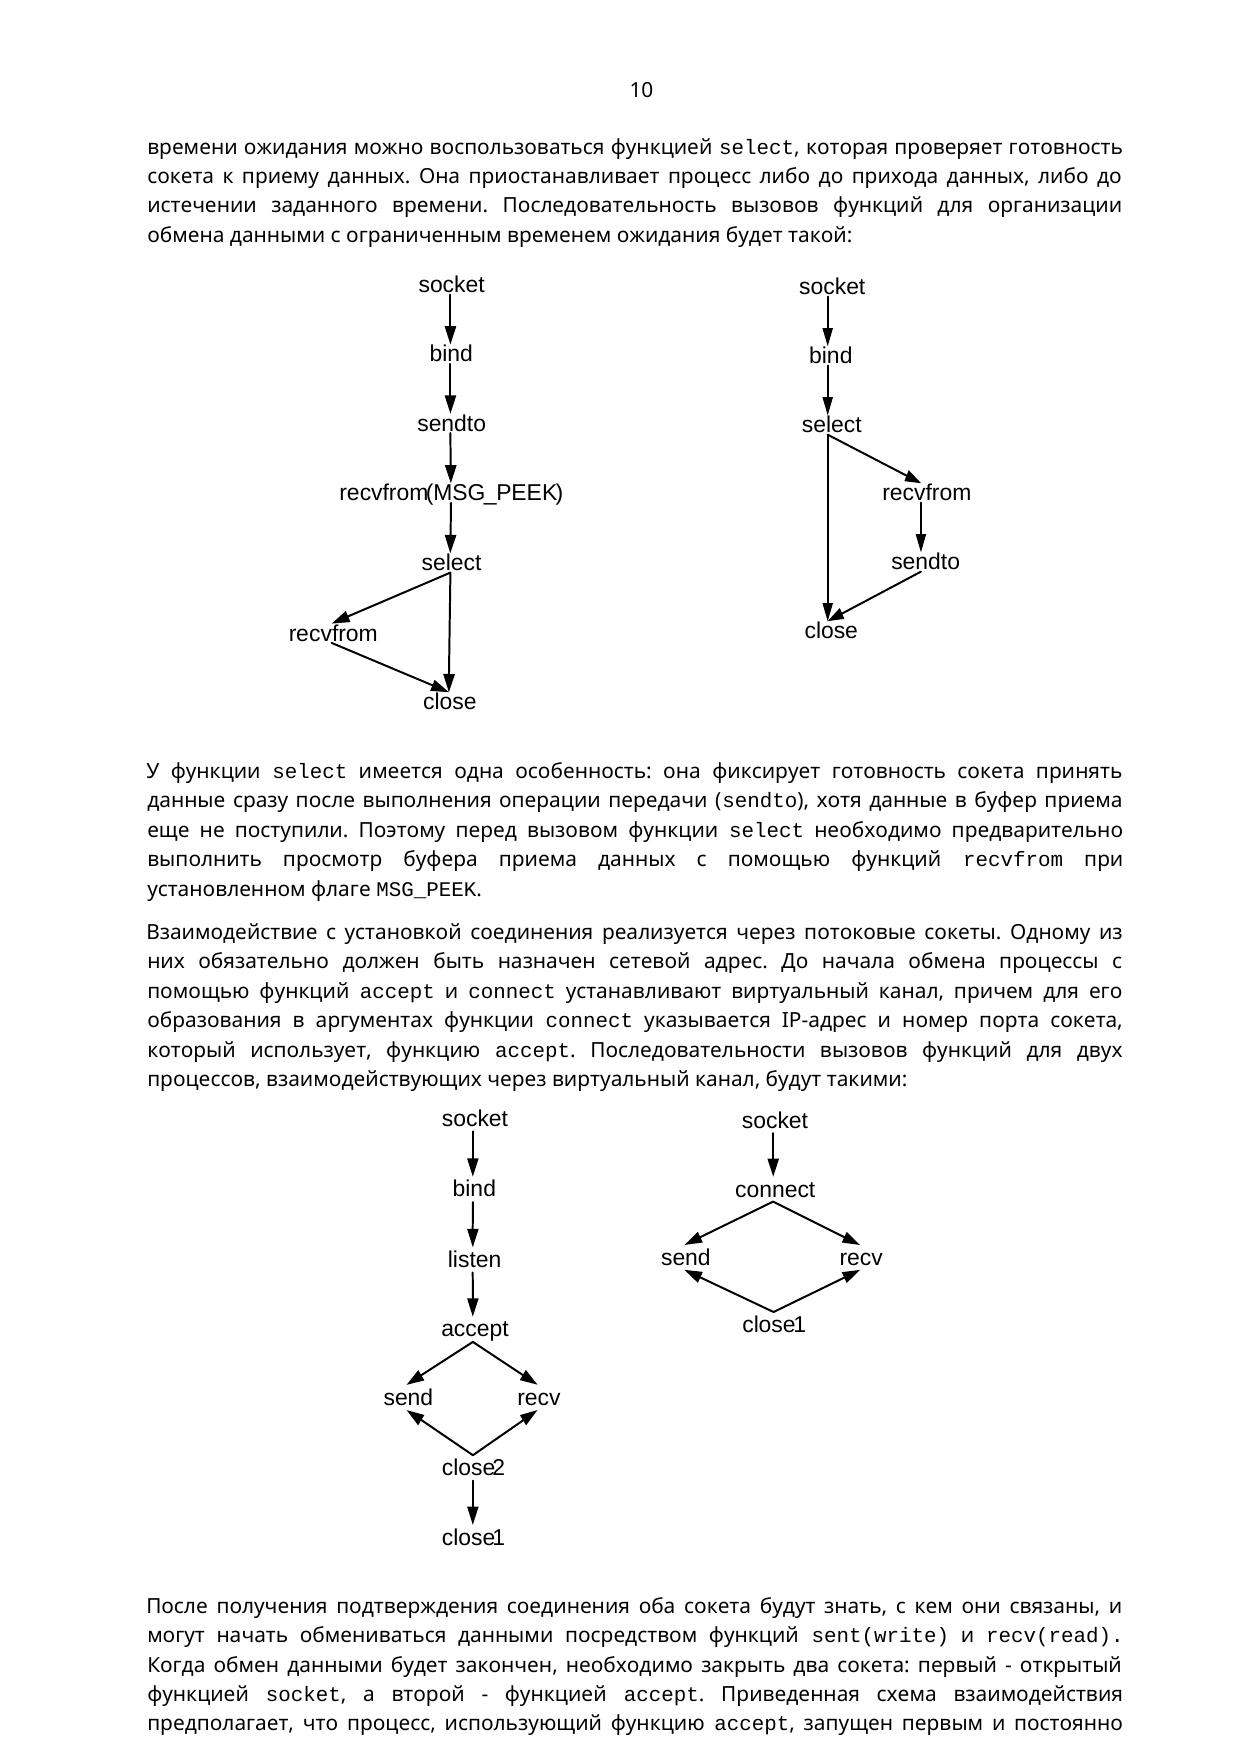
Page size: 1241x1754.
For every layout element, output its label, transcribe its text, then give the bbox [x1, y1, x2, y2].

text У функции select имеется одна особенность: она фиксирует готовность сокета принять данные сразу после выполнения операции передачи (sendto), хотя данные в буфер приема еще не поступили. Поэтому перед вызовом функции select необходимо предварительно выполнить просмотр буфера приема данных с помощью функций recvfrom при установленном флаге MSG_PEEK. [146, 756, 1123, 902]
text Взаимодействие с установкой соединения реализуется через потоковые сокеты. Одному из них обязательно должен быть назначен сетевой адрес. До начала обмена процессы с помощью функций accept и connect устанавливают виртуальный канал, причем для его образования в аргументах функции connect указывается IP-адрес и номер порта сокета, который использует, функцию accept. Последовательности вызовов функций для двух процессов, взаимодействующих через виртуальный канал, будут такими: [146, 917, 1123, 1092]
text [146, 1591, 1123, 1737]
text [146, 132, 1123, 248]
